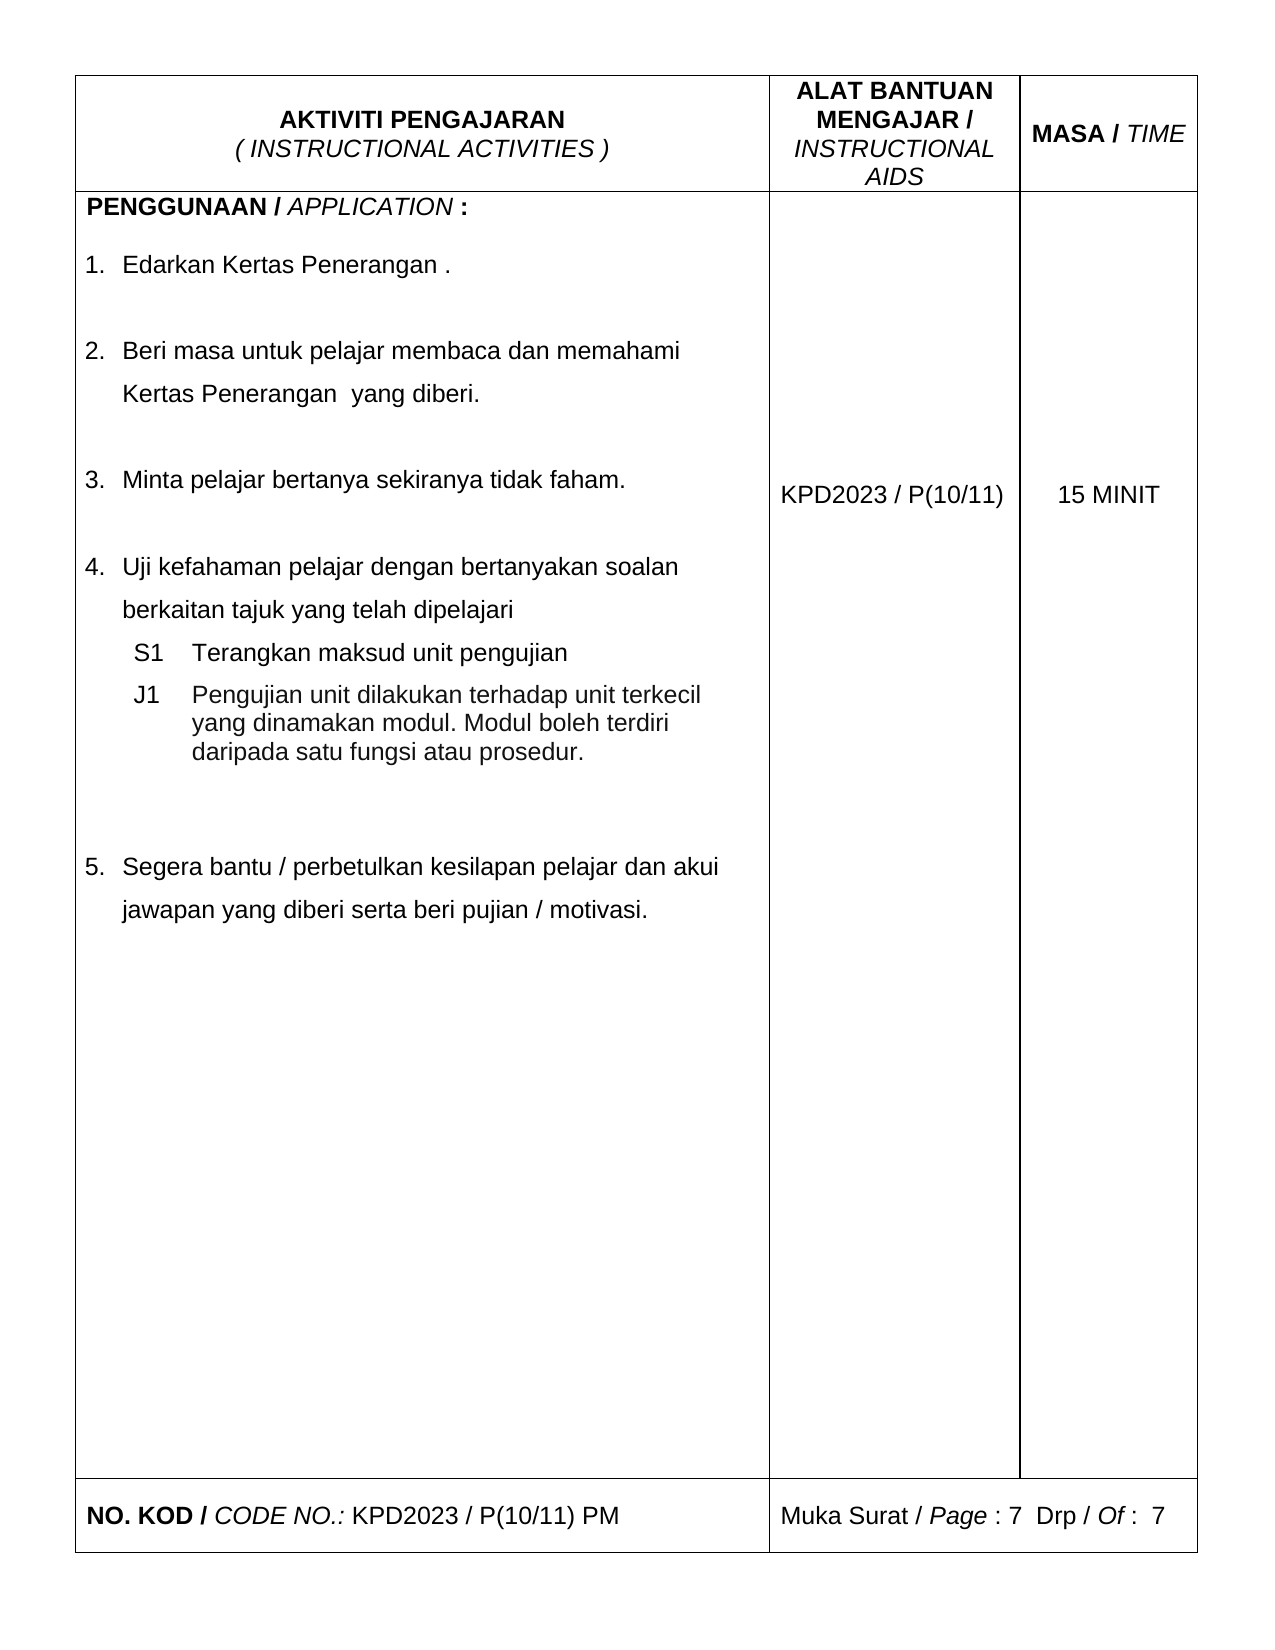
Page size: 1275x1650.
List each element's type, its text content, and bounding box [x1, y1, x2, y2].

table_cell Muka Surat / Page : 7 Drp / Of : 7 [770, 1479, 1197, 1552]
table_cell NO. KOD / CODE NO.: KPD2023 / P(10/11) PM [76, 1479, 769, 1552]
table_cell 15 MINIT [1021, 192, 1197, 1478]
table_cell KPD2023 / P(10/11) [770, 192, 1019, 1478]
table_cell AKTIVITI PENGAJARAN ( INSTRUCTIONAL ACTIVITIES ) [76, 76, 769, 191]
table_cell PENGGUNAAN / APPLICATION : Edarkan Kertas Penerangan . Beri masa untuk pelajar membaca dan memahami Kertas Penerangan yang diberi. Minta pelajar bertanya sekiranya tidak faham. Uji kefahaman pelajar dengan bertanyakan soalan berkaitan tajuk yang telah dipelajari Segera bantu / perbetulkan kesilapan pelajar dan akui jawapan yang diberi serta beri pujian / motivasi. [76, 192, 769, 1478]
table_cell ALAT BANTUAN MENGAJAR / INSTRUCTIONAL AIDS [770, 76, 1019, 191]
table_cell MASA / TIME [1021, 76, 1197, 191]
